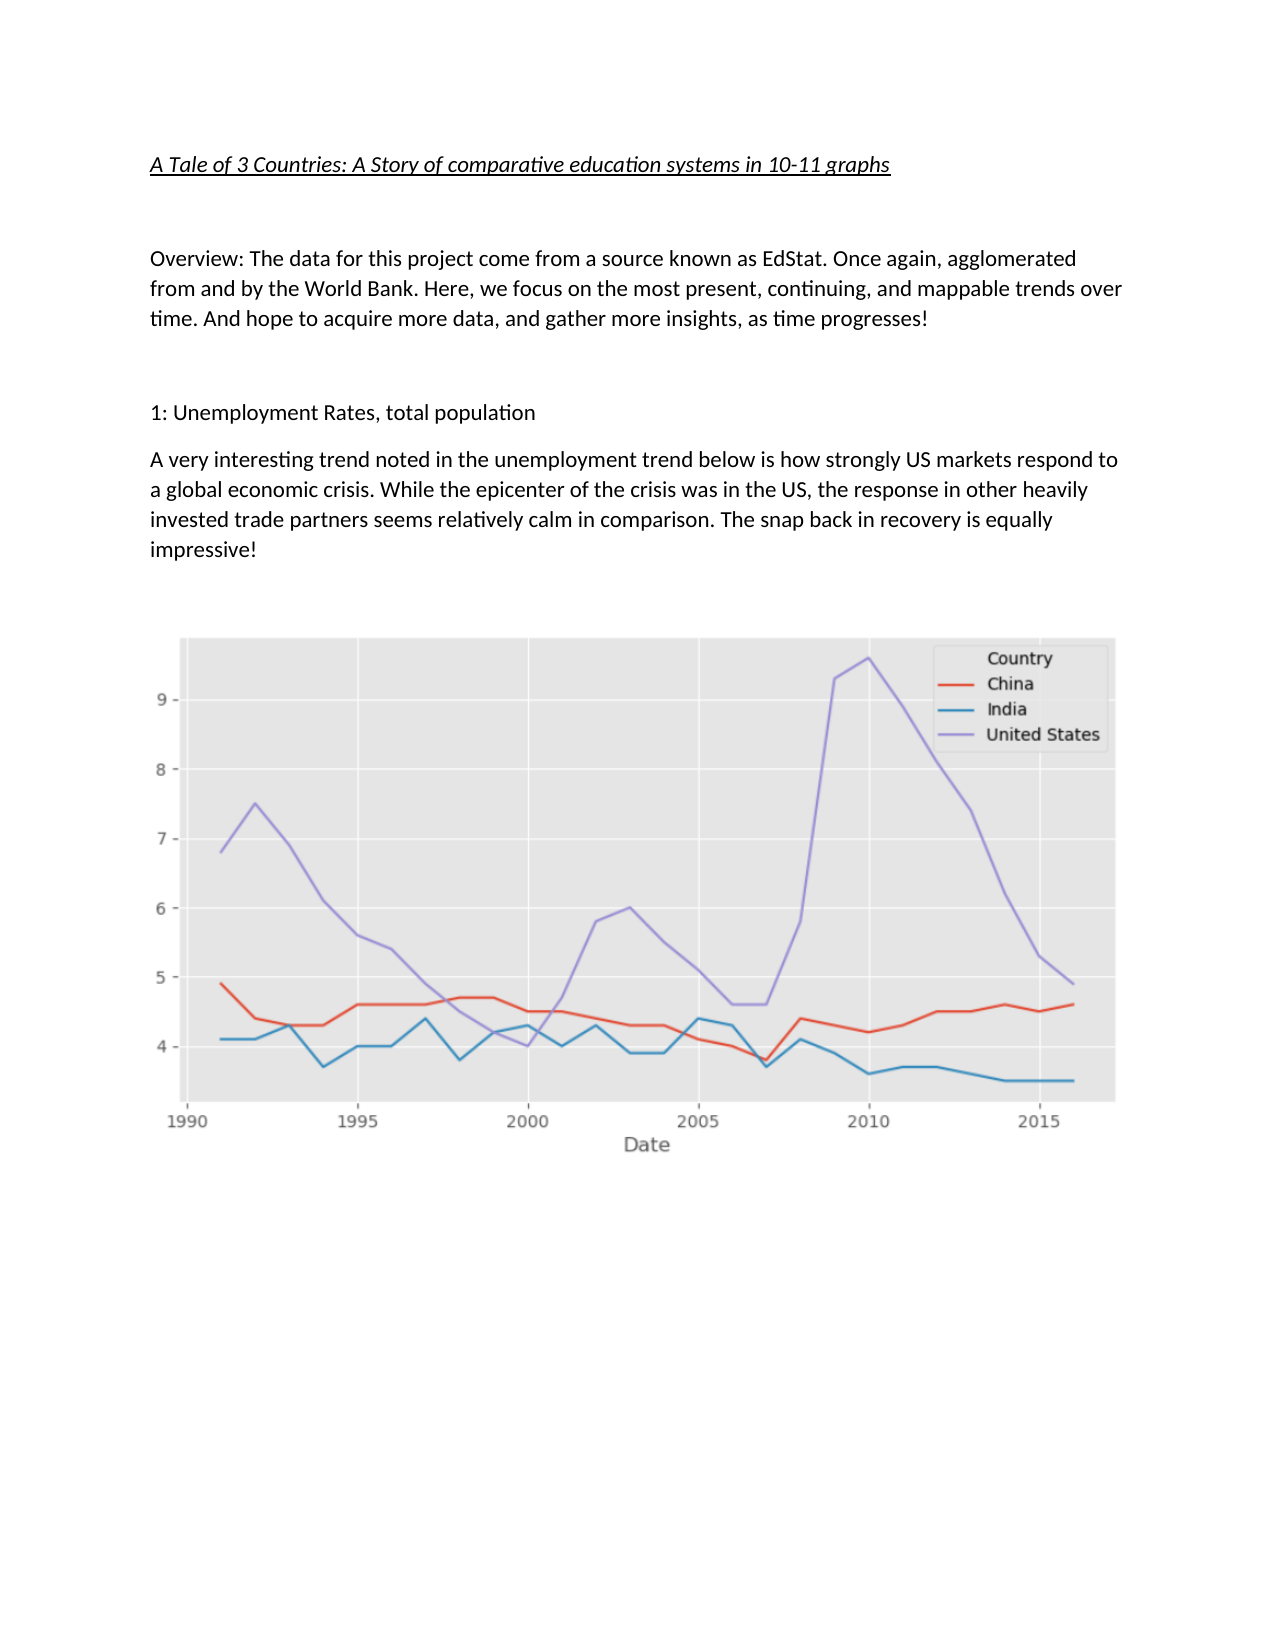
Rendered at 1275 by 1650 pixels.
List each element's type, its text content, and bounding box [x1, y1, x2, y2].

picture [150, 629, 1125, 1160]
text A Tale of 3 Countries: A Story of comparative education systems in 10-11 graphs [150, 150, 1125, 178]
text A very interesting trend noted in the unemployment trend below is how strongly US markets respond to a global economic crisis. While the epicenter of the crisis was in the US, the response in other heavily invested trade partners seems relatively calm in comparison. The snap back in recovery is equally impressive! [150, 445, 1125, 563]
text 1: Unemployment Rates, total population [150, 398, 1125, 426]
text Overview: The data for this project come from a source known as EdStat. Once again, agglomerated from and by the World Bank. Here, we focus on the most present, continuing, and mappable trends over time. And hope to acquire more data, and gather more insights, as time progresses! [150, 244, 1125, 332]
